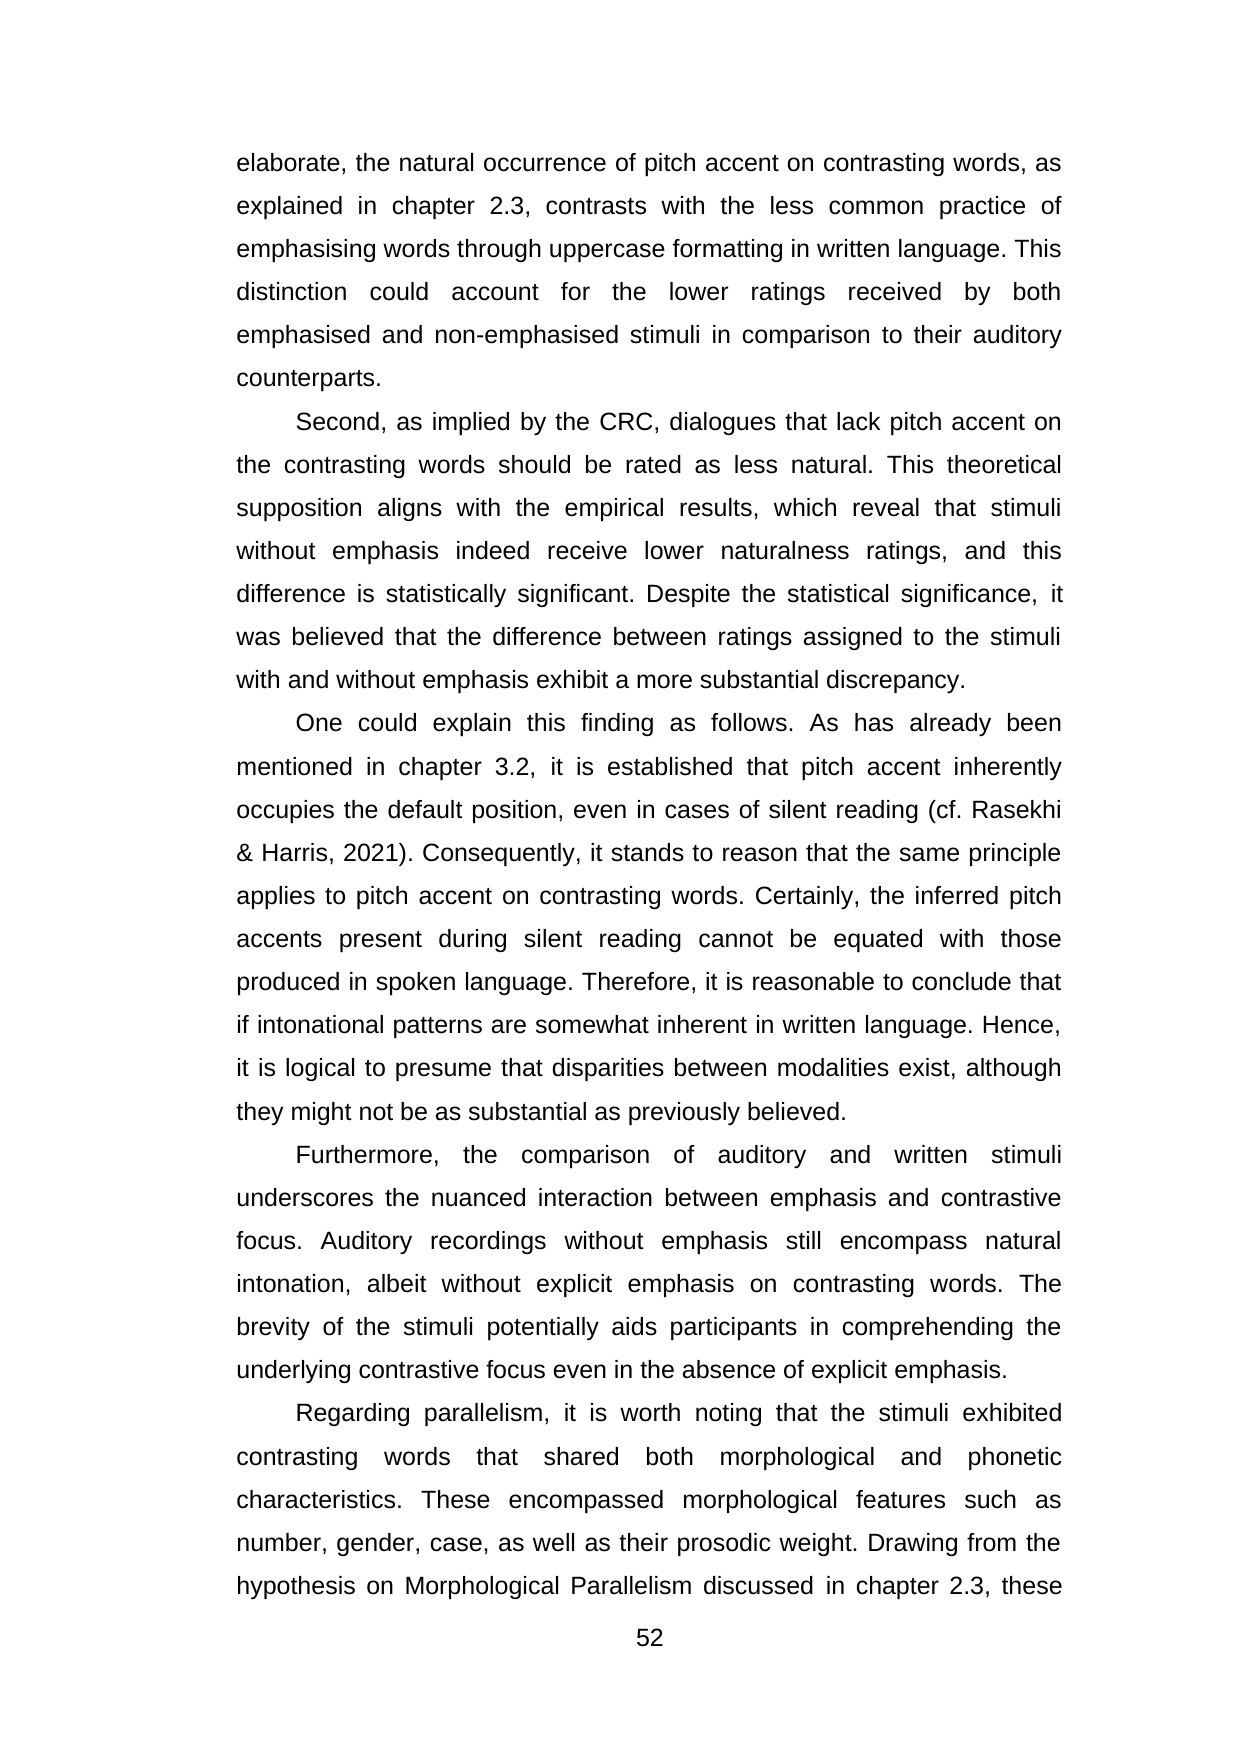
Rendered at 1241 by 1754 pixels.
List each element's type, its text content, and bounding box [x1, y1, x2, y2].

text One could explain this finding as follows. As has already been mentioned in chapter 3.2, it is established that pitch accent inherently occupies the default position, even in cases of silent reading (cf. Rasekhi & Harris, 2021). Consequently, it stands to reason that the same principle applies to pitch accent on contrasting words. Certainly, the inferred pitch accents present during silent reading cannot be equated with those produced in spoken language. Therefore, it is reasonable to conclude that if intonational patterns are somewhat inherent in written language. Hence, it is logical to presume that disparities between modalities exist, although they might not be as substantial as previously believed. [236, 708, 1063, 1125]
text Furthermore, the comparison of auditory and written stimuli underscores the nuanced interaction between emphasis and contrastive focus. Auditory recordings without emphasis still encompass natural intonation, albeit without explicit emphasis on contrasting words. The brevity of the stimuli potentially aids participants in comprehending the underlying contrastive focus even in the absence of explicit emphasis. [236, 1139, 1063, 1384]
text Second, as implied by the CRC, dialogues that lack pitch accent on the contrasting words should be rated as less natural. This theoretical supposition aligns with the empirical results, which reveal that stimuli without emphasis indeed receive lower naturalness ratings, and this difference is statistically significant. Despite the statistical significance, it was believed that the difference between ratings assigned to the stimuli with and without emphasis exhibit a more substantial discrepancy. [236, 406, 1063, 694]
